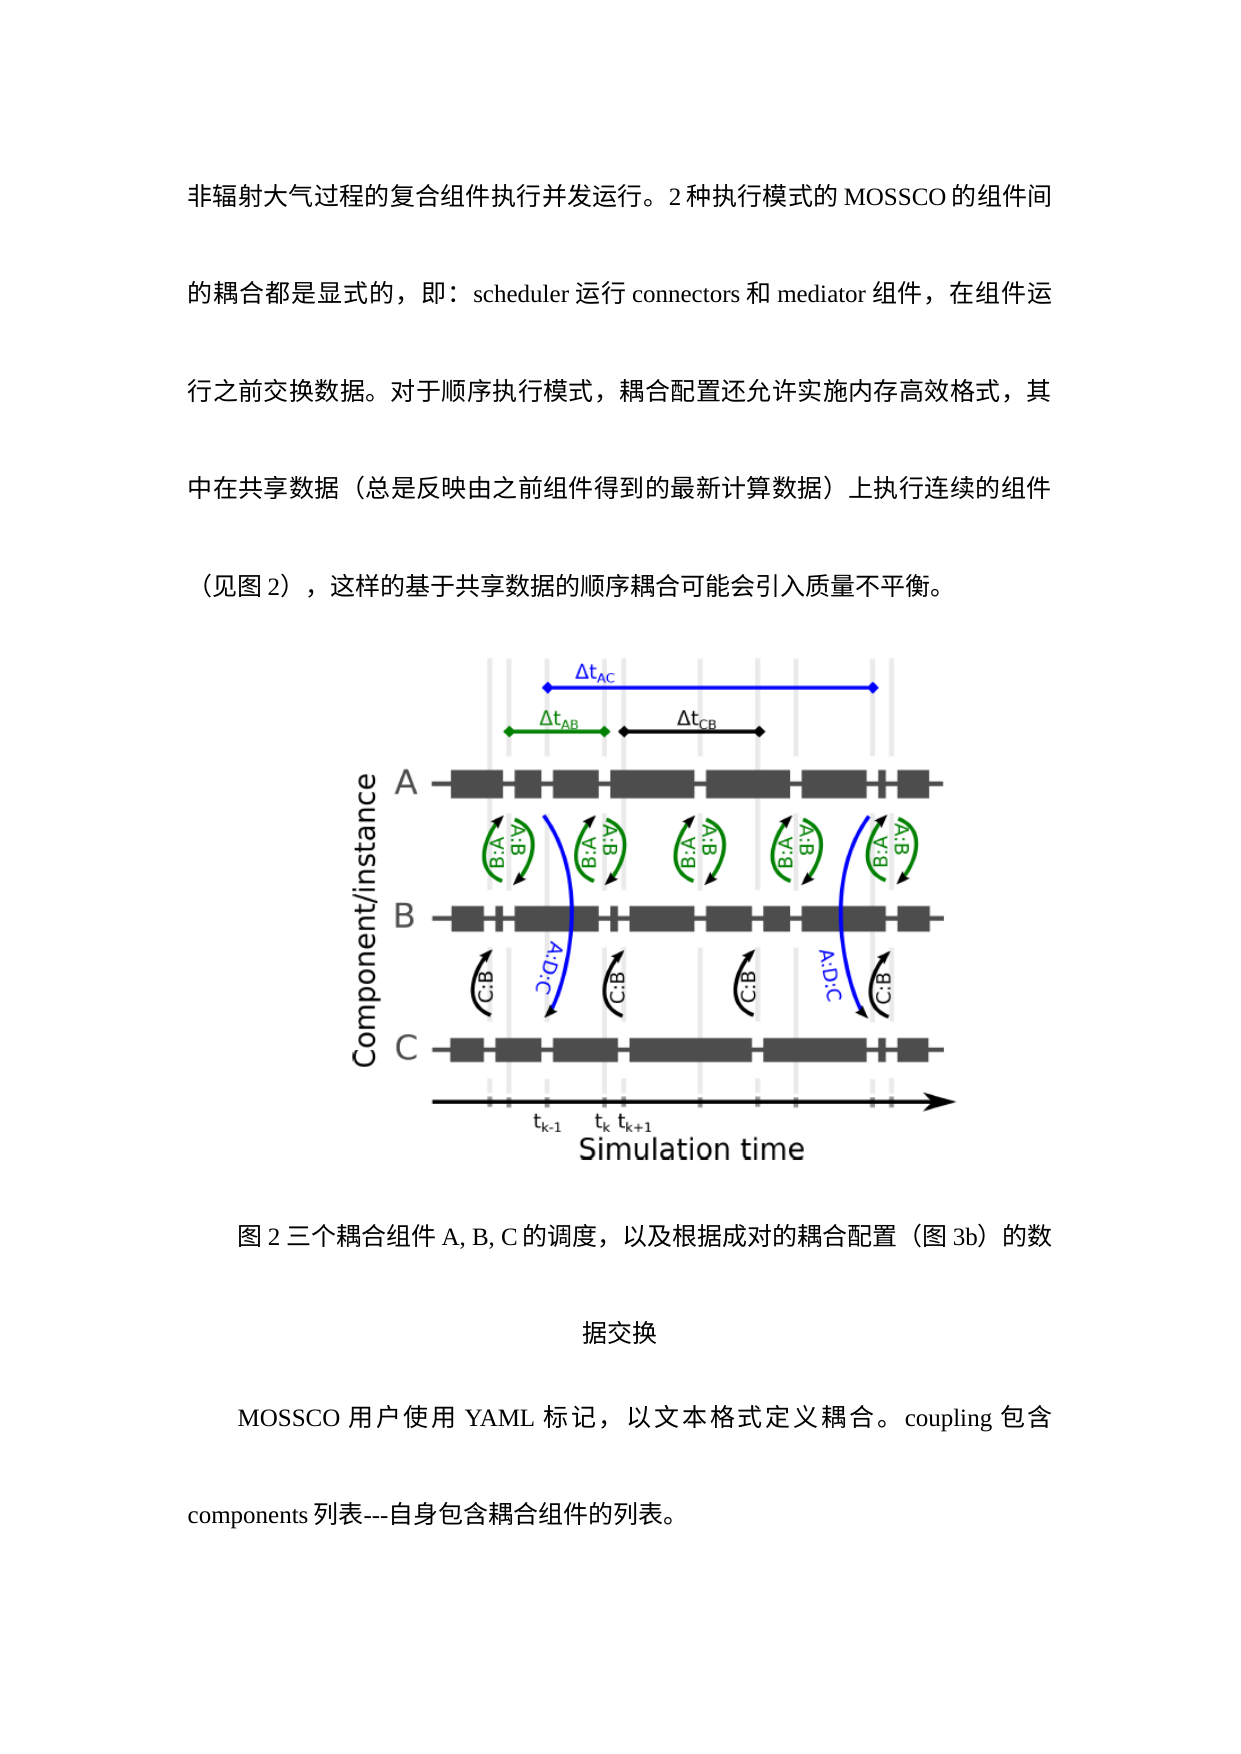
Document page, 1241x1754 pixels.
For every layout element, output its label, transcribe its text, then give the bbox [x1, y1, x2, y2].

text 图2 三个耦合组件A, B, C的调度，以及根据成对的耦合配置（图3b）的数据交换 [187, 1202, 1053, 1364]
text MOSSCO用户使用YAML标记，以文本格式定义耦合。coupling包含components列表---自身包含耦合组件的列表。 [187, 1383, 1053, 1545]
